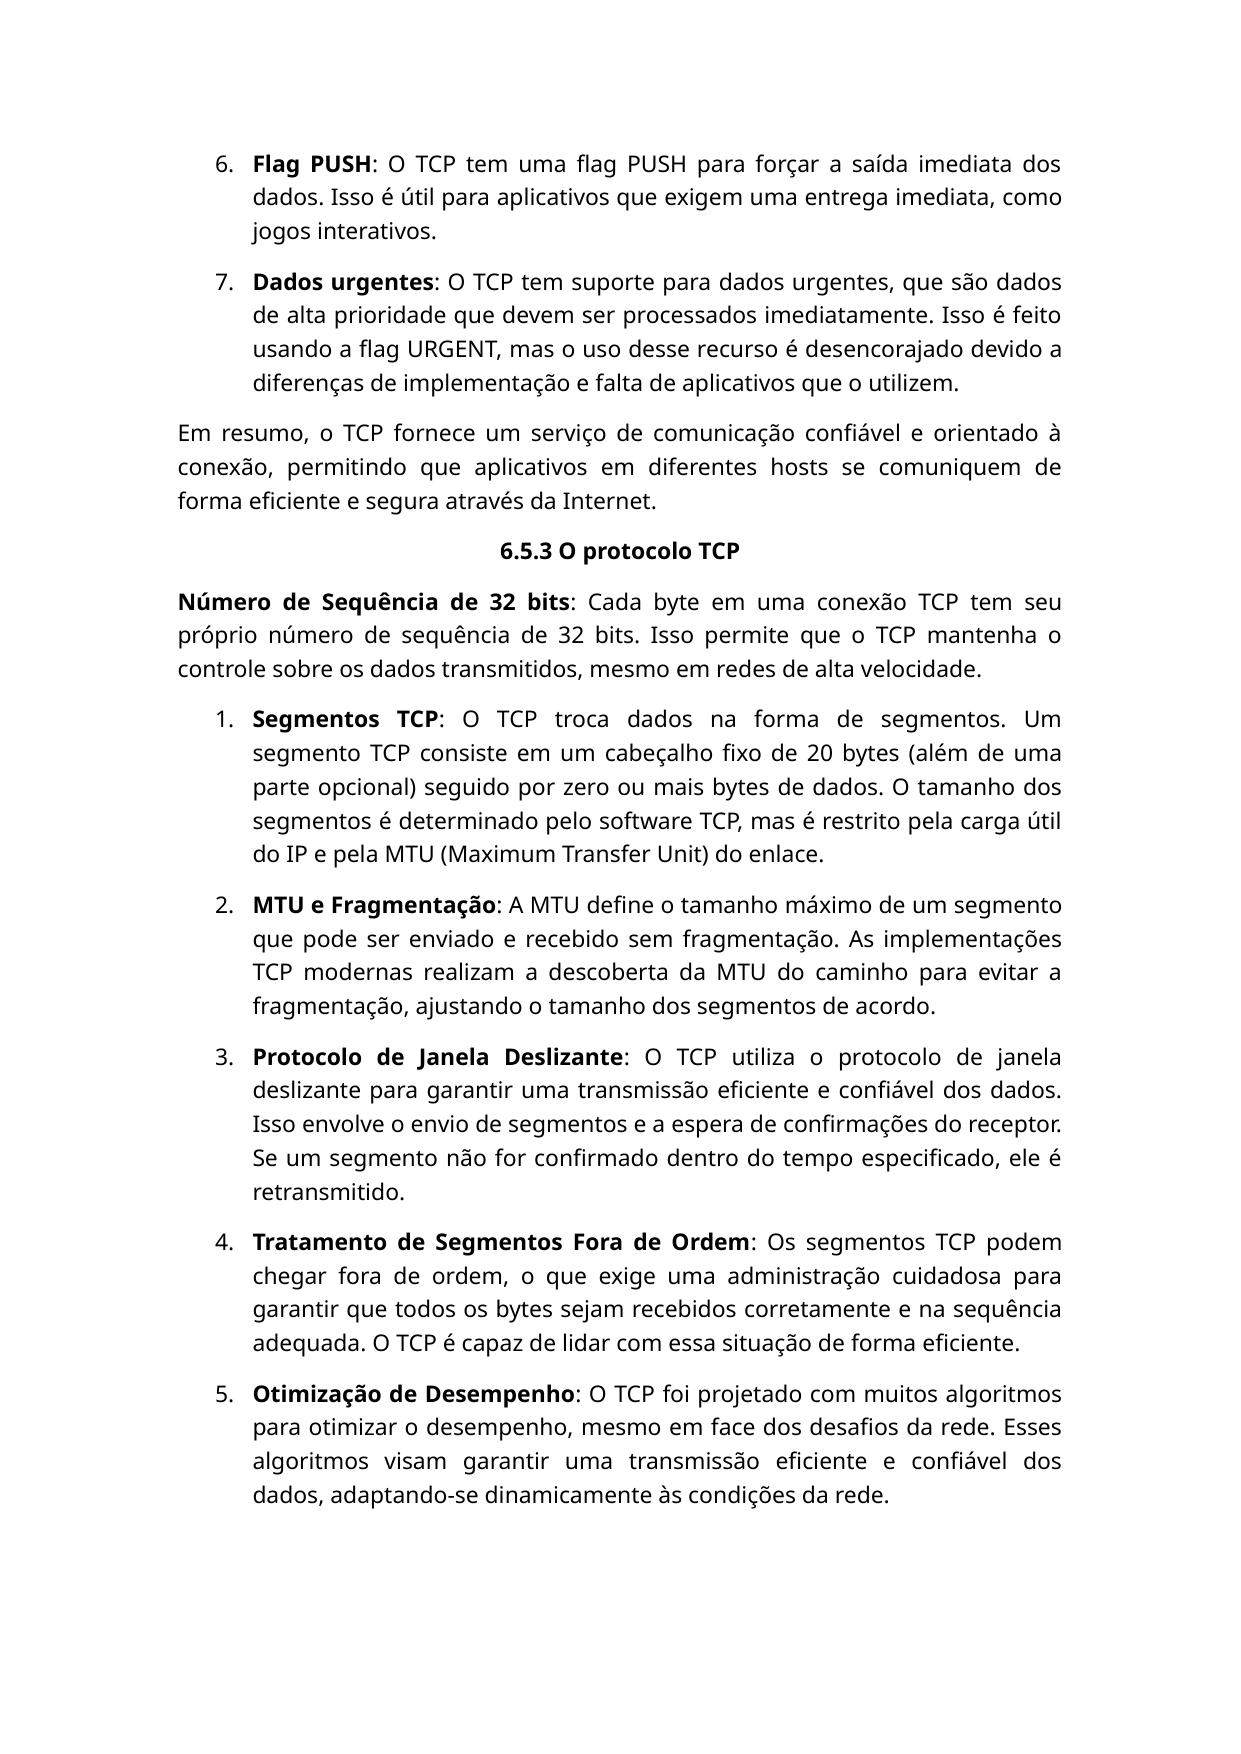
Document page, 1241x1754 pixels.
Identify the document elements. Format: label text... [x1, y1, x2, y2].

list Otimização de Desempenho: O TCP foi projetado com muitos algoritmos para otimizar o desempenho, mesmo em face dos desafios da rede. Esses algoritmos visam garantir uma transmissão eficiente e confiável dos dados, adaptando-se dinamicamente às condições da rede. [215, 1378, 1063, 1510]
list Protocolo de Janela Deslizante: O TCP utiliza o protocolo de janela deslizante para garantir uma transmissão eficiente e confiável dos dados. Isso envolve o envio de segmentos e a espera de confirmações do receptor. Se um segmento não for confirmado dentro do tempo especificado, ele é retransmitido. [215, 1041, 1063, 1207]
list Flag PUSH: O TCP tem uma flag PUSH para forçar a saída imediata dos dados. Isso é útil para aplicativos que exigem uma entrega imediata, como jogos interativos. [215, 148, 1063, 246]
list Segmentos TCP: O TCP troca dados na forma de segmentos. Um segmento TCP consiste em um cabeçalho fixo de 20 bytes (além de uma parte opcional) seguido por zero ou mais bytes de dados. O tamanho dos segmentos é determinado pelo software TCP, mas é restrito pela carga útil do IP e pela MTU (Maximum Transfer Unit) do enlace. [215, 703, 1063, 870]
list MTU e Fragmentação: A MTU define o tamanho máximo de um segmento que pode ser enviado e recebido sem fragmentação. As implementações TCP modernas realizam a descoberta da MTU do caminho para evitar a fragmentação, ajustando o tamanho dos segmentos de acordo. [215, 889, 1063, 1021]
text Número de Sequência de 32 bits: Cada byte em uma conexão TCP tem seu próprio número de sequência de 32 bits. Isso permite que o TCP mantenha o controle sobre os dados transmitidos, mesmo em redes de alta velocidade. [177, 586, 1063, 684]
text 6.5.3 O protocolo TCP [177, 535, 1063, 566]
text Em resumo, o TCP fornece um serviço de comunicação confiável e orientado à conexão, permitindo que aplicativos em diferentes hosts se comuniquem de forma eficiente e segura através da Internet. [177, 417, 1063, 516]
list Dados urgentes: O TCP tem suporte para dados urgentes, que são dados de alta prioridade que devem ser processados imediatamente. Isso é feito usando a flag URGENT, mas o uso desse recurso é desencorajado devido a diferenças de implementação e falta de aplicativos que o utilizem. [215, 266, 1063, 398]
list Tratamento de Segmentos Fora de Ordem: Os segmentos TCP podem chegar fora de ordem, o que exige uma administração cuidadosa para garantir que todos os bytes sejam recebidos corretamente e na sequência adequada. O TCP é capaz de lidar com essa situação de forma eficiente. [215, 1226, 1063, 1358]
